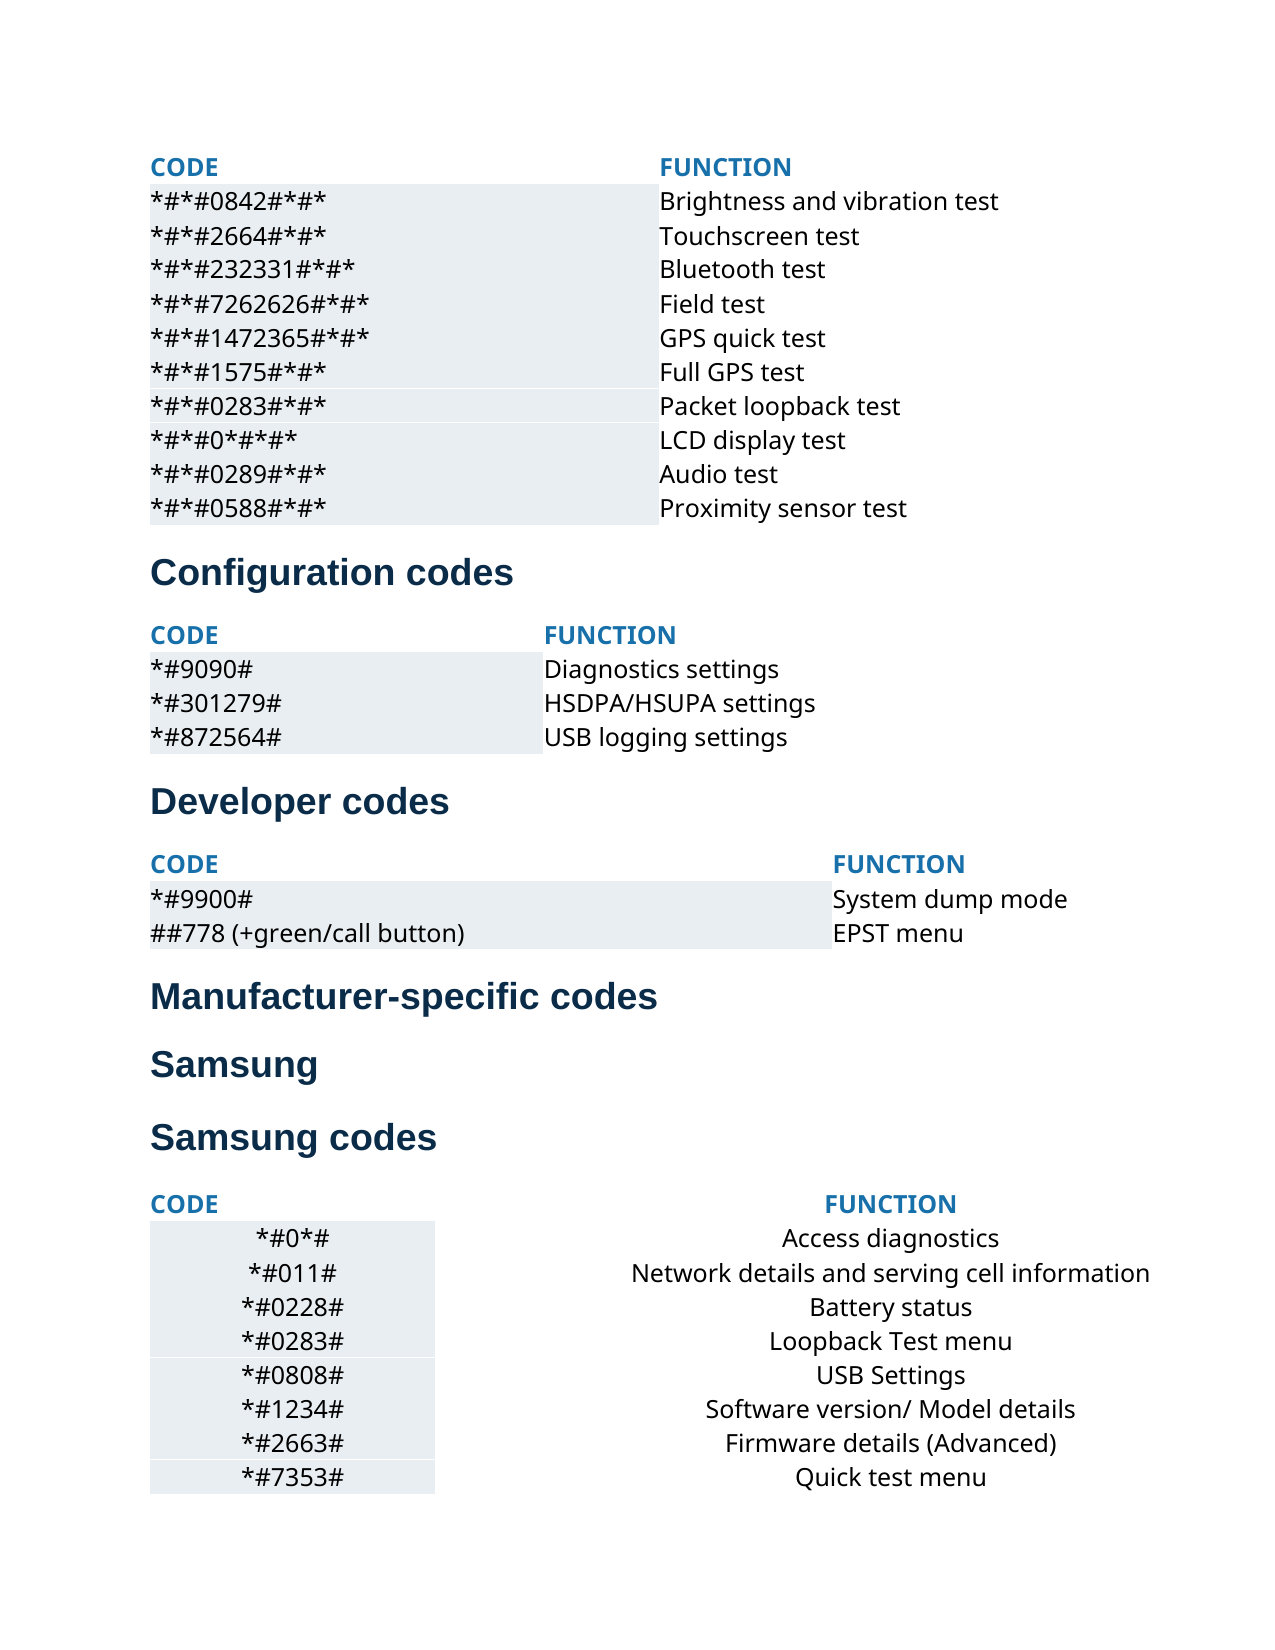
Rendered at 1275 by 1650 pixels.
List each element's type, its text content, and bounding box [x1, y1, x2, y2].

table_cell *#*#0842#*#* [150, 184, 659, 218]
table_cell *#*#232331#*#* [150, 252, 659, 286]
table_header CODE [150, 150, 659, 184]
table_cell Battery status [435, 1289, 1275, 1323]
table_cell *#*#0588#*#* [150, 491, 659, 525]
table_cell Audio test [659, 457, 1275, 491]
text Developer codes [150, 779, 1125, 822]
table_cell Network details and serving cell information [435, 1255, 1275, 1289]
text Configuration codes [150, 550, 1125, 593]
table_header CODE [150, 847, 832, 881]
table_cell ##778 (+green/call button) [150, 915, 832, 949]
table_cell *#0228# [150, 1289, 435, 1323]
table_cell *#*#1575#*#* [150, 354, 659, 388]
table_cell Software version/ Model details [435, 1391, 1275, 1426]
table_cell Bluetooth test [659, 252, 1275, 286]
table_cell *#0283# [150, 1323, 435, 1357]
table_header FUNCTION [833, 847, 1275, 881]
table_cell EPST menu [833, 915, 1275, 949]
text Manufacturer-specific codes [150, 974, 1125, 1017]
table_cell *#9090# [150, 652, 543, 686]
table_cell Diagnostics settings [544, 652, 1275, 686]
table_cell Full GPS test [659, 354, 1275, 388]
table_cell *#*#0283#*#* [150, 389, 659, 422]
table_cell *#*#2664#*#* [150, 218, 659, 252]
table_cell *#*#0289#*#* [150, 457, 659, 491]
table_header CODE [150, 618, 543, 652]
table_cell *#9900# [150, 881, 832, 915]
table_cell Proximity sensor test [659, 491, 1275, 525]
text Samsung [150, 1042, 1125, 1086]
table_cell Touchscreen test [659, 218, 1275, 252]
table_cell *#011# [150, 1255, 435, 1289]
text Samsung codes [150, 1115, 1125, 1158]
table_cell USB logging settings [544, 720, 1275, 754]
table_cell Firmware details (Advanced) [435, 1426, 1275, 1459]
table_cell *#301279# [150, 686, 543, 720]
table_cell Brightness and vibration test [659, 184, 1275, 218]
table_cell *#872564# [150, 720, 543, 754]
table_cell Access diagnostics [435, 1221, 1275, 1255]
table_cell *#*#0*#*#* [150, 423, 659, 457]
table_cell System dump mode [833, 881, 1275, 915]
table_cell Field test [659, 286, 1275, 320]
table_cell HSDPA/HSUPA settings [544, 686, 1275, 720]
table_cell *#*#1472365#*#* [150, 320, 659, 354]
table_cell LCD display test [659, 423, 1275, 457]
table_cell GPS quick test [659, 320, 1275, 354]
table_cell Quick test menu [435, 1460, 1275, 1494]
table_cell *#2663# [150, 1426, 435, 1459]
table_cell *#1234# [150, 1391, 435, 1426]
table_cell *#7353# [150, 1460, 435, 1494]
table_cell Loopback Test menu [435, 1323, 1275, 1357]
table_header CODE [150, 1187, 435, 1221]
table_cell *#*#7262626#*#* [150, 286, 659, 320]
table_cell *#0808# [150, 1358, 435, 1391]
table_cell Packet loopback test [659, 389, 1275, 422]
table_cell *#0*# [150, 1221, 435, 1255]
table_cell USB Settings [435, 1358, 1275, 1391]
table_header FUNCTION [659, 150, 1275, 184]
table_header FUNCTION [435, 1187, 1275, 1221]
table_header FUNCTION [544, 618, 1275, 652]
